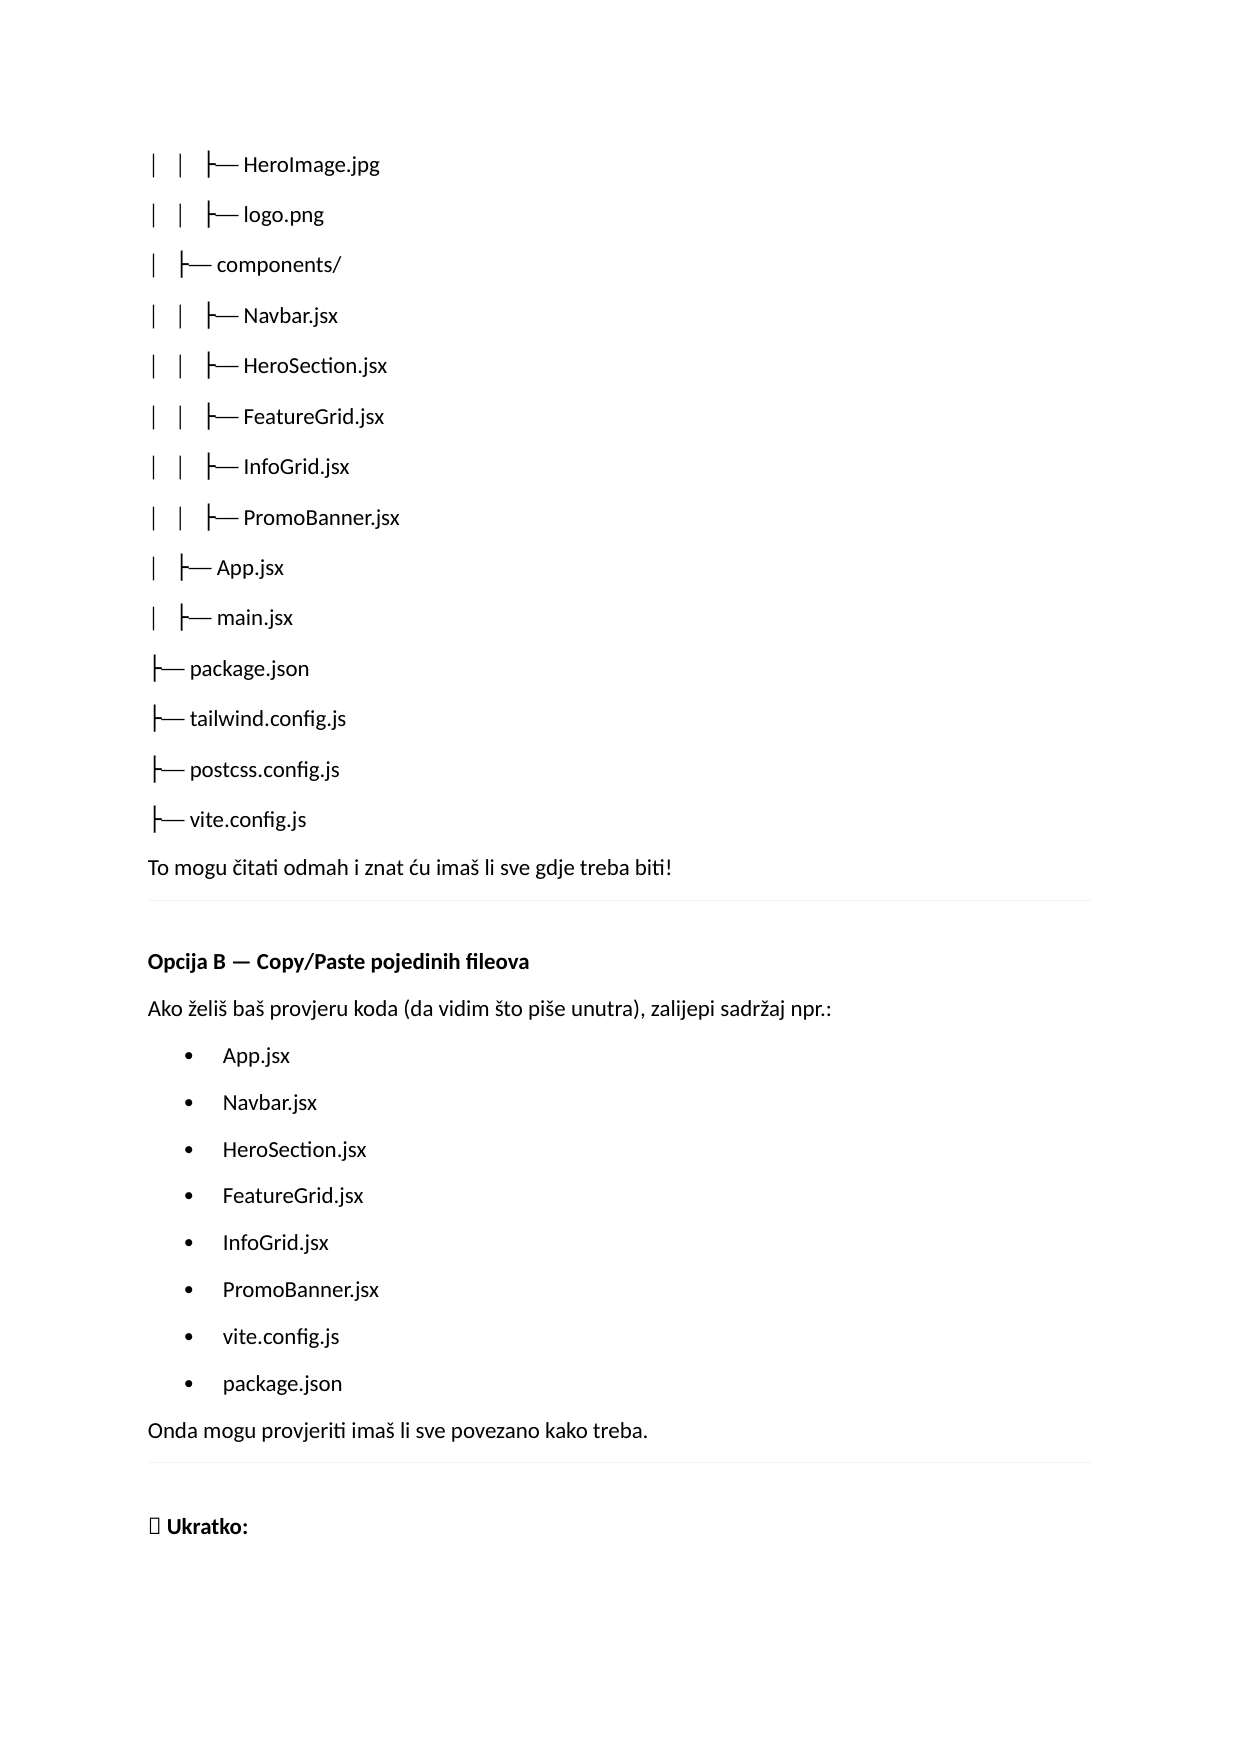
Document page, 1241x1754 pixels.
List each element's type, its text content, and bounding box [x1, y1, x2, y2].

text │ │ ├── InfoGrid.jsx [148, 450, 1093, 481]
text ├── tailwind.config.js [148, 702, 1093, 733]
text To mogu čitati odmah i znat ću imaš li sve gdje treba biti! [148, 853, 1093, 881]
list vite.config.js [185, 1322, 1093, 1350]
list HeroSection.jsx [185, 1135, 1093, 1163]
text Opcija B — Copy/Paste pojedinih fileova [148, 947, 1093, 975]
list package.json [185, 1369, 1093, 1397]
list Navbar.jsx [185, 1088, 1093, 1116]
text │ │ ├── Navbar.jsx [148, 299, 1093, 330]
list PromoBanner.jsx [185, 1275, 1093, 1303]
text ├── vite.config.js [148, 803, 1093, 834]
list App.jsx [185, 1041, 1093, 1069]
text 🎯 Ukratko: [148, 1510, 1093, 1541]
text ├── postcss.config.js [148, 753, 1093, 784]
text │ │ ├── HeroImage.jpg [148, 148, 1093, 179]
list InfoGrid.jsx [185, 1228, 1093, 1256]
list FeatureGrid.jsx [185, 1182, 1093, 1209]
text Onda mogu provjeriti imaš li sve povezano kako treba. [148, 1416, 1093, 1444]
text │ ├── components/ [148, 248, 1093, 280]
text Ako želiš baš provjeru koda (da vidim što piše unutra), zalijepi sadržaj npr.: [148, 994, 1093, 1022]
text ├── package.json [148, 652, 1093, 683]
text │ │ ├── PromoBanner.jsx [148, 501, 1093, 532]
text │ │ ├── logo.png [148, 198, 1093, 229]
text │ ├── main.jsx [148, 601, 1093, 633]
text │ │ ├── HeroSection.jsx [148, 349, 1093, 381]
text │ │ ├── FeatureGrid.jsx [148, 400, 1093, 431]
text │ ├── App.jsx [148, 551, 1093, 582]
